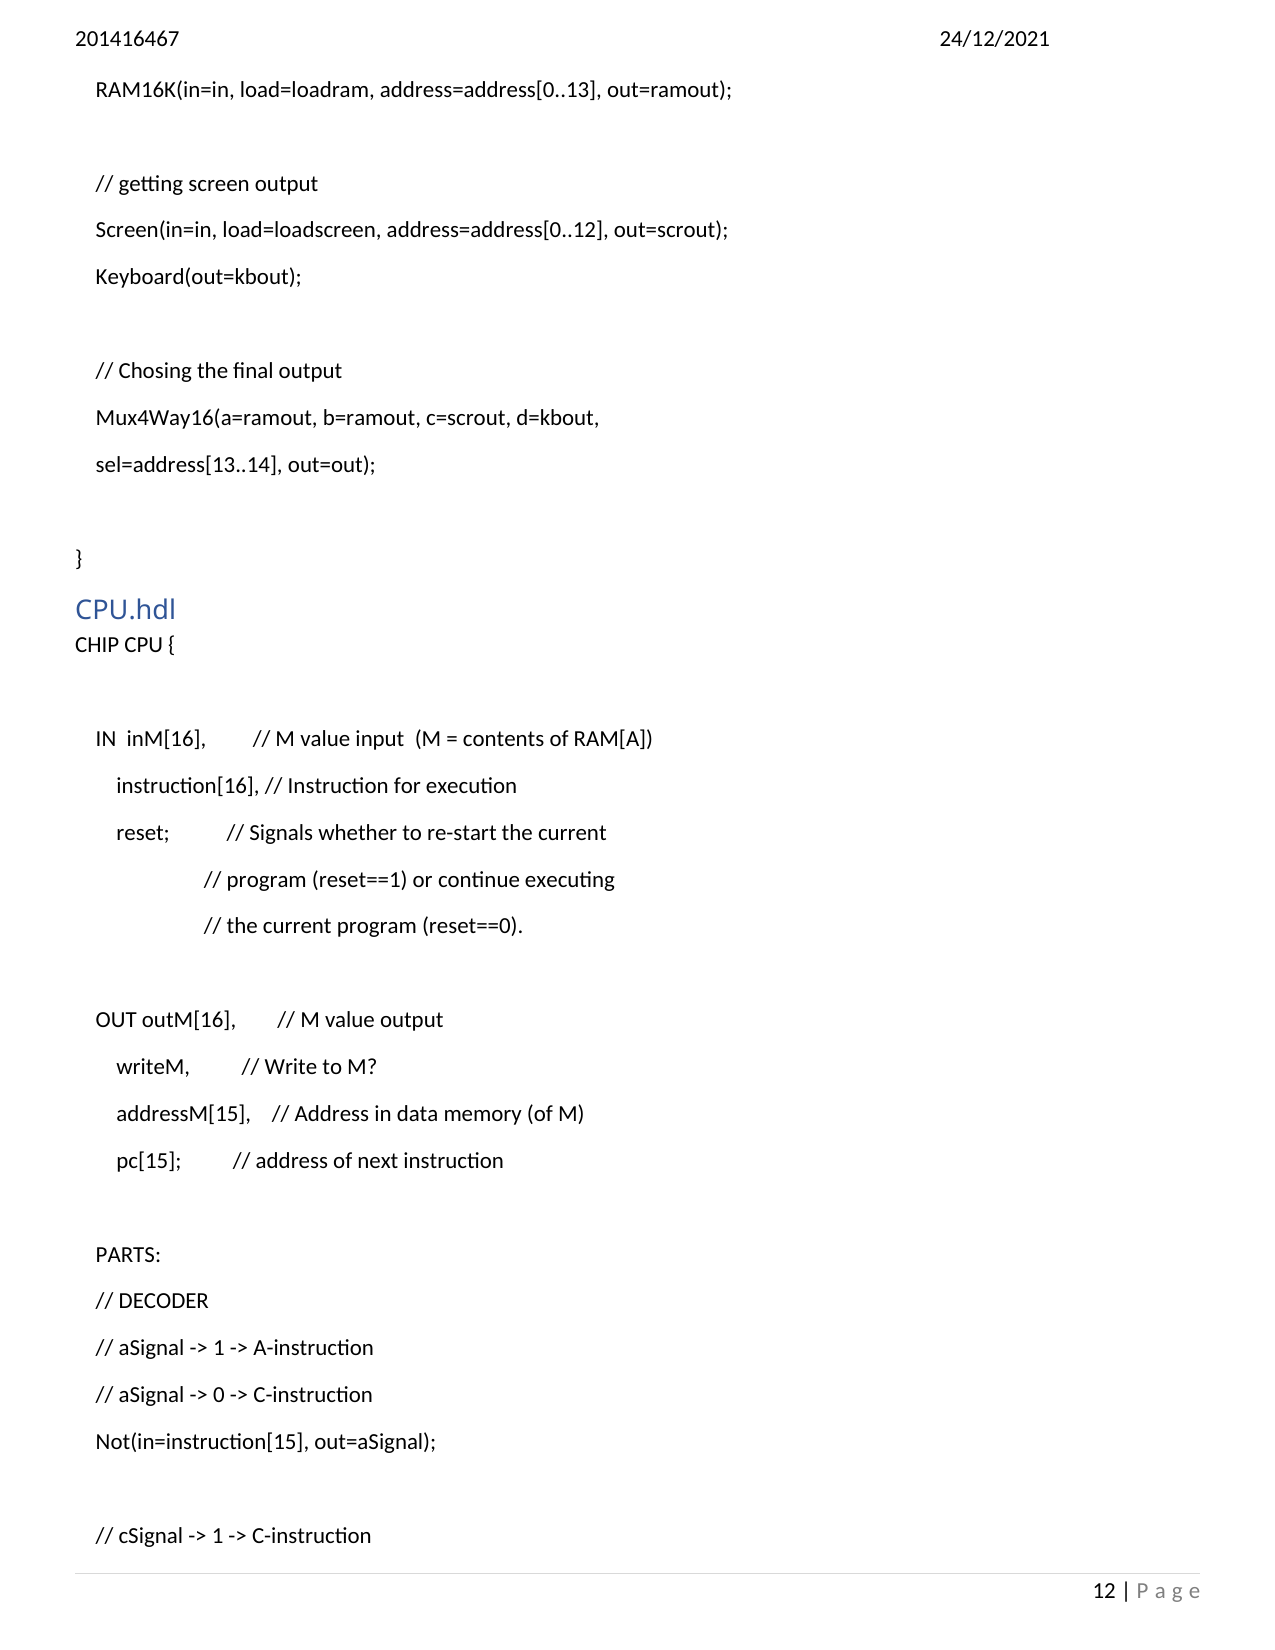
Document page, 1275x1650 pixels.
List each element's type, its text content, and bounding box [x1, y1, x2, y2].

text sel=address[13..14], out=out); [75, 450, 1200, 478]
text CHIP CPU { [75, 630, 1200, 658]
text // aSignal -> 0 -> C-instruction [75, 1380, 1200, 1408]
text writeM, // Write to M? [75, 1052, 1200, 1080]
text PARTS: [75, 1240, 1200, 1268]
text // Chosing the final output [75, 356, 1200, 384]
text Not(in=instruction[15], out=aSignal); [75, 1427, 1200, 1455]
text // program (reset==1) or continue executing [75, 865, 1200, 893]
text RAM16K(in=in, load=loadram, address=address[0..13], out=ramout); [75, 75, 1200, 103]
text // aSignal -> 1 -> A-instruction [75, 1333, 1200, 1362]
text // the current program (reset==0). [75, 912, 1200, 940]
text Mux4Way16(a=ramout, b=ramout, c=scrout, d=kbout, [75, 403, 1200, 431]
text // DECODER [75, 1287, 1200, 1315]
subtitle CPU.hdl [75, 591, 1200, 627]
text pc[15]; // address of next instruction [75, 1146, 1200, 1174]
text IN inM[16], // M value input (M = contents of RAM[A]) [75, 724, 1200, 752]
text addressM[15], // Address in data memory (of M) [75, 1099, 1200, 1127]
text // getting screen output [75, 169, 1200, 197]
text } [75, 544, 1200, 572]
text OUT outM[16], // M value output [75, 1005, 1200, 1033]
text instruction[16], // Instruction for execution [75, 771, 1200, 799]
text // cSignal -> 1 -> C-instruction [75, 1521, 1200, 1549]
text Keyboard(out=kbout); [75, 262, 1200, 291]
text reset; // Signals whether to re-start the current [75, 818, 1200, 846]
text Screen(in=in, load=loadscreen, address=address[0..12], out=scrout); [75, 216, 1200, 244]
